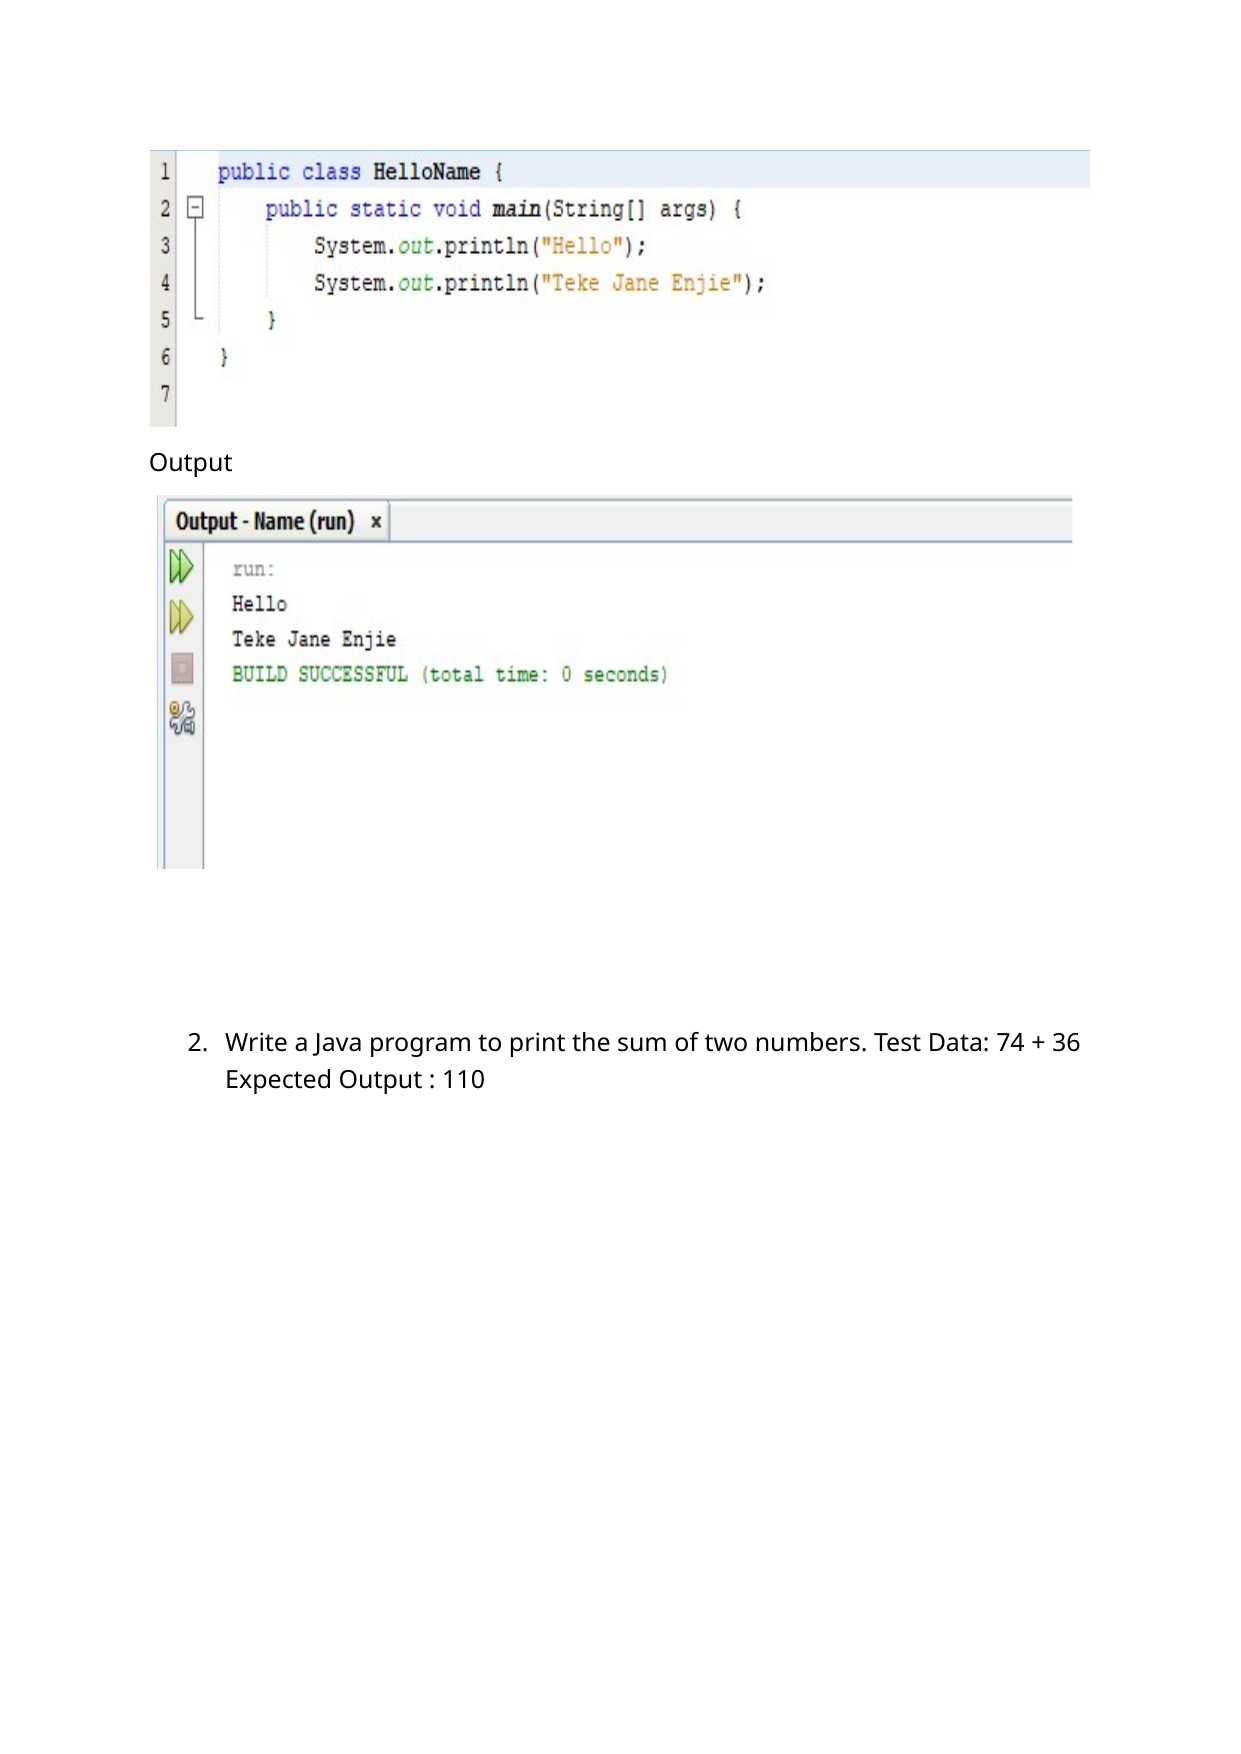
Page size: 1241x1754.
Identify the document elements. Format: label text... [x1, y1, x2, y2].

text Output [148, 445, 1091, 479]
picture [156, 495, 1073, 869]
list Write a Java program to print the sum of two numbers. Test Data: 74 + 36 Expected Output : 110 [187, 1025, 1091, 1096]
picture [150, 150, 1091, 427]
